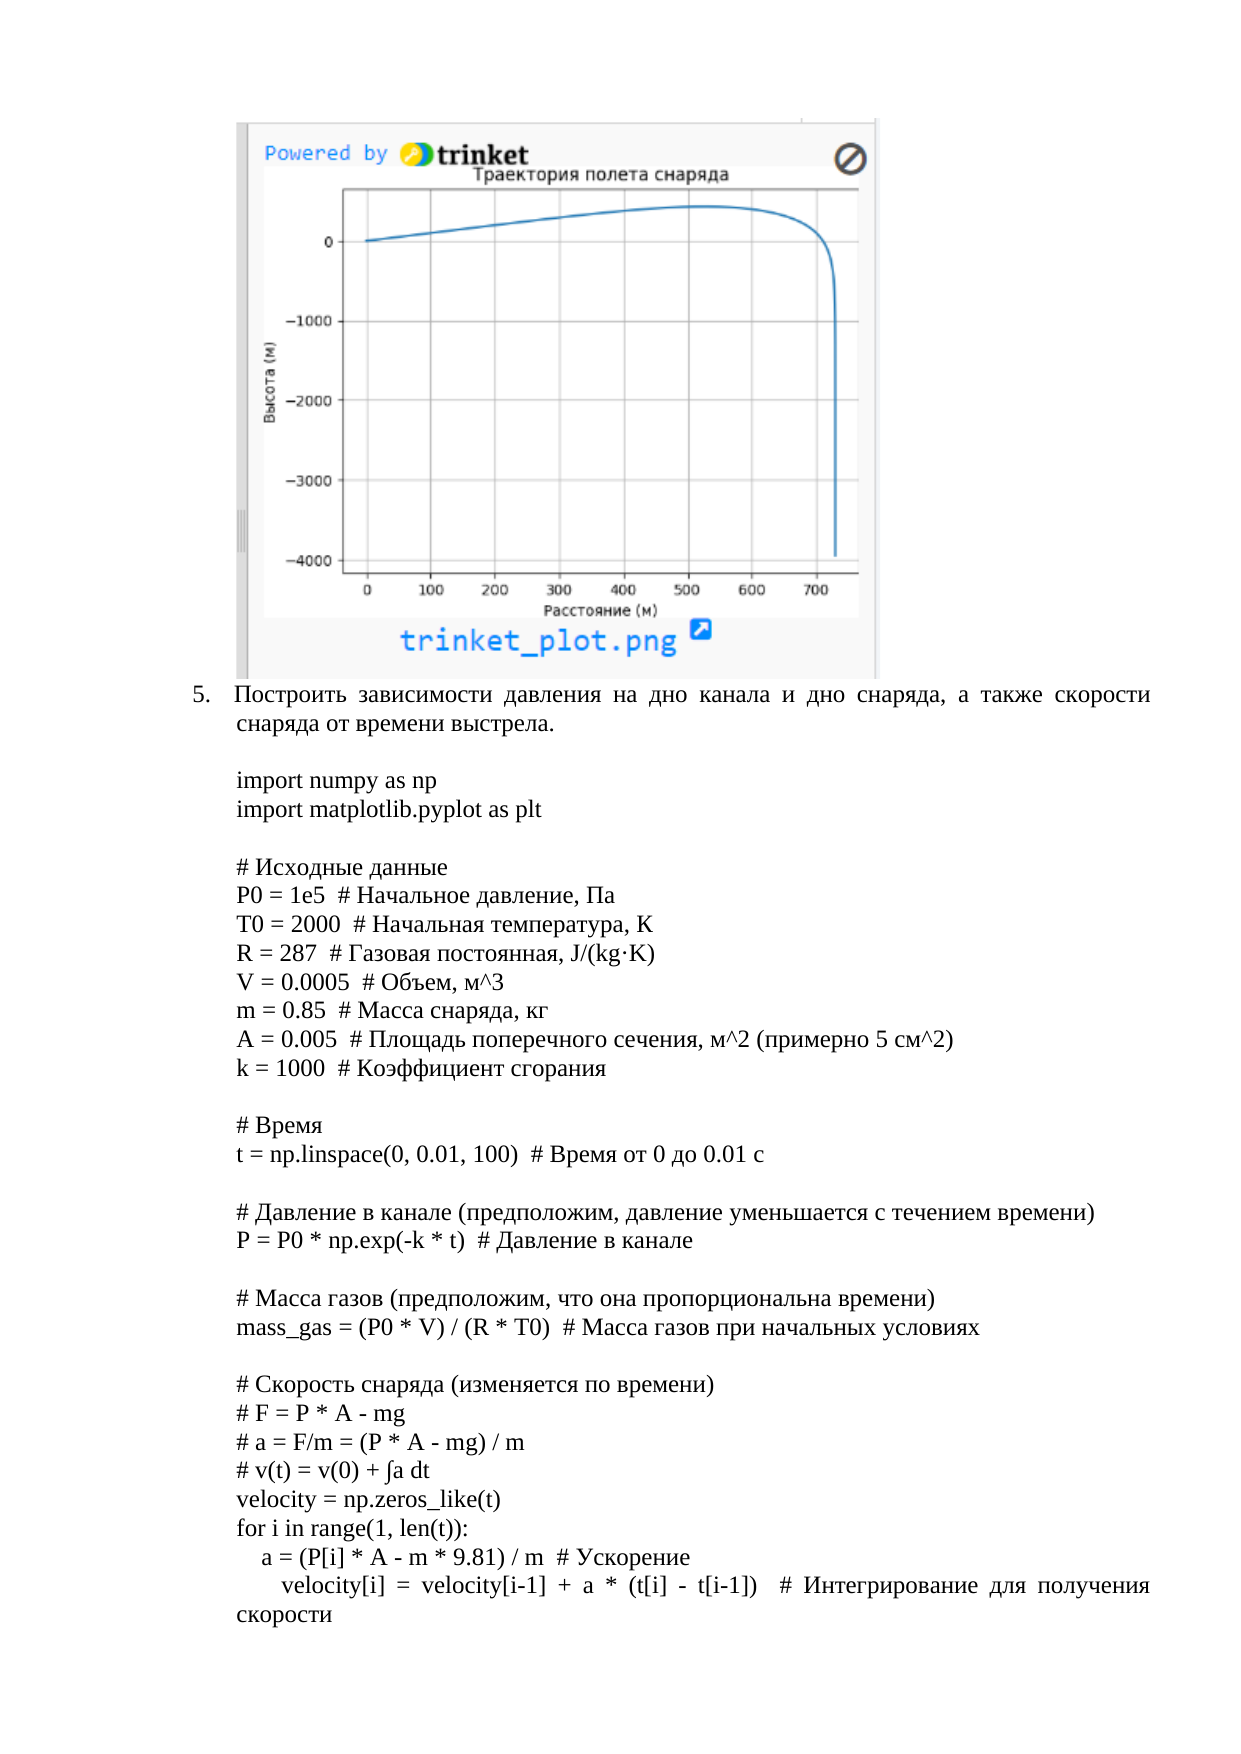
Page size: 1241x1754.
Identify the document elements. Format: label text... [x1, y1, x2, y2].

text for i in range(1, len(t)): [236, 1513, 1152, 1542]
text # Скорость снаряда (изменяется по времени) [236, 1369, 1152, 1398]
text R = 287 # Газовая постоянная, J/(kg·K) [236, 938, 1152, 967]
text # Давление в канале (предположим, давление уменьшается с течением времени) [236, 1197, 1152, 1225]
text # a = F/m = (P * A - mg) / m [236, 1427, 1152, 1455]
text P = P0 * np.exp(-k * t) # Давление в канале [236, 1225, 1152, 1254]
text m = 0.85 # Масса снаряда, кг [236, 995, 1152, 1024]
text t = np.linspace(0, 0.01, 100) # Время от 0 до 0.01 с [236, 1139, 1152, 1168]
list Построить зависимости давления на дно канала и дно снаряда, а также скорости снаряда от времени выстрела. [192, 679, 1152, 737]
text # v(t) = v(0) + ∫a dt [236, 1455, 1152, 1484]
text mass_gas = (P0 * V) / (R * T0) # Масса газов при начальных условиях [236, 1312, 1152, 1340]
text velocity[i] = velocity[i-1] + a * (t[i] - t[i-1]) # Интегрирование для получения скорости [236, 1570, 1152, 1628]
text k = 1000 # Коэффициент сгорания [236, 1053, 1152, 1082]
text # Масса газов (предположим, что она пропорциональна времени) [236, 1283, 1152, 1312]
text velocity = np.zeros_like(t) [236, 1484, 1152, 1513]
text # Время [236, 1110, 1152, 1139]
text P0 = 1e5 # Начальное давление, Па [236, 880, 1152, 909]
text A = 0.005 # Площадь поперечного сечения, м^2 (примерно 5 см^2) [236, 1024, 1152, 1053]
text V = 0.0005 # Объем, м^3 [236, 967, 1152, 995]
picture [236, 118, 880, 679]
text import numpy as np [236, 765, 1152, 794]
text # F = P * A - mg [236, 1398, 1152, 1427]
text a = (P[i] * A - m * 9.81) / m # Ускорение [236, 1542, 1152, 1570]
text # Исходные данные [236, 852, 1152, 880]
text T0 = 2000 # Начальная температура, К [236, 909, 1152, 938]
text import matplotlib.pyplot as plt [236, 794, 1152, 823]
